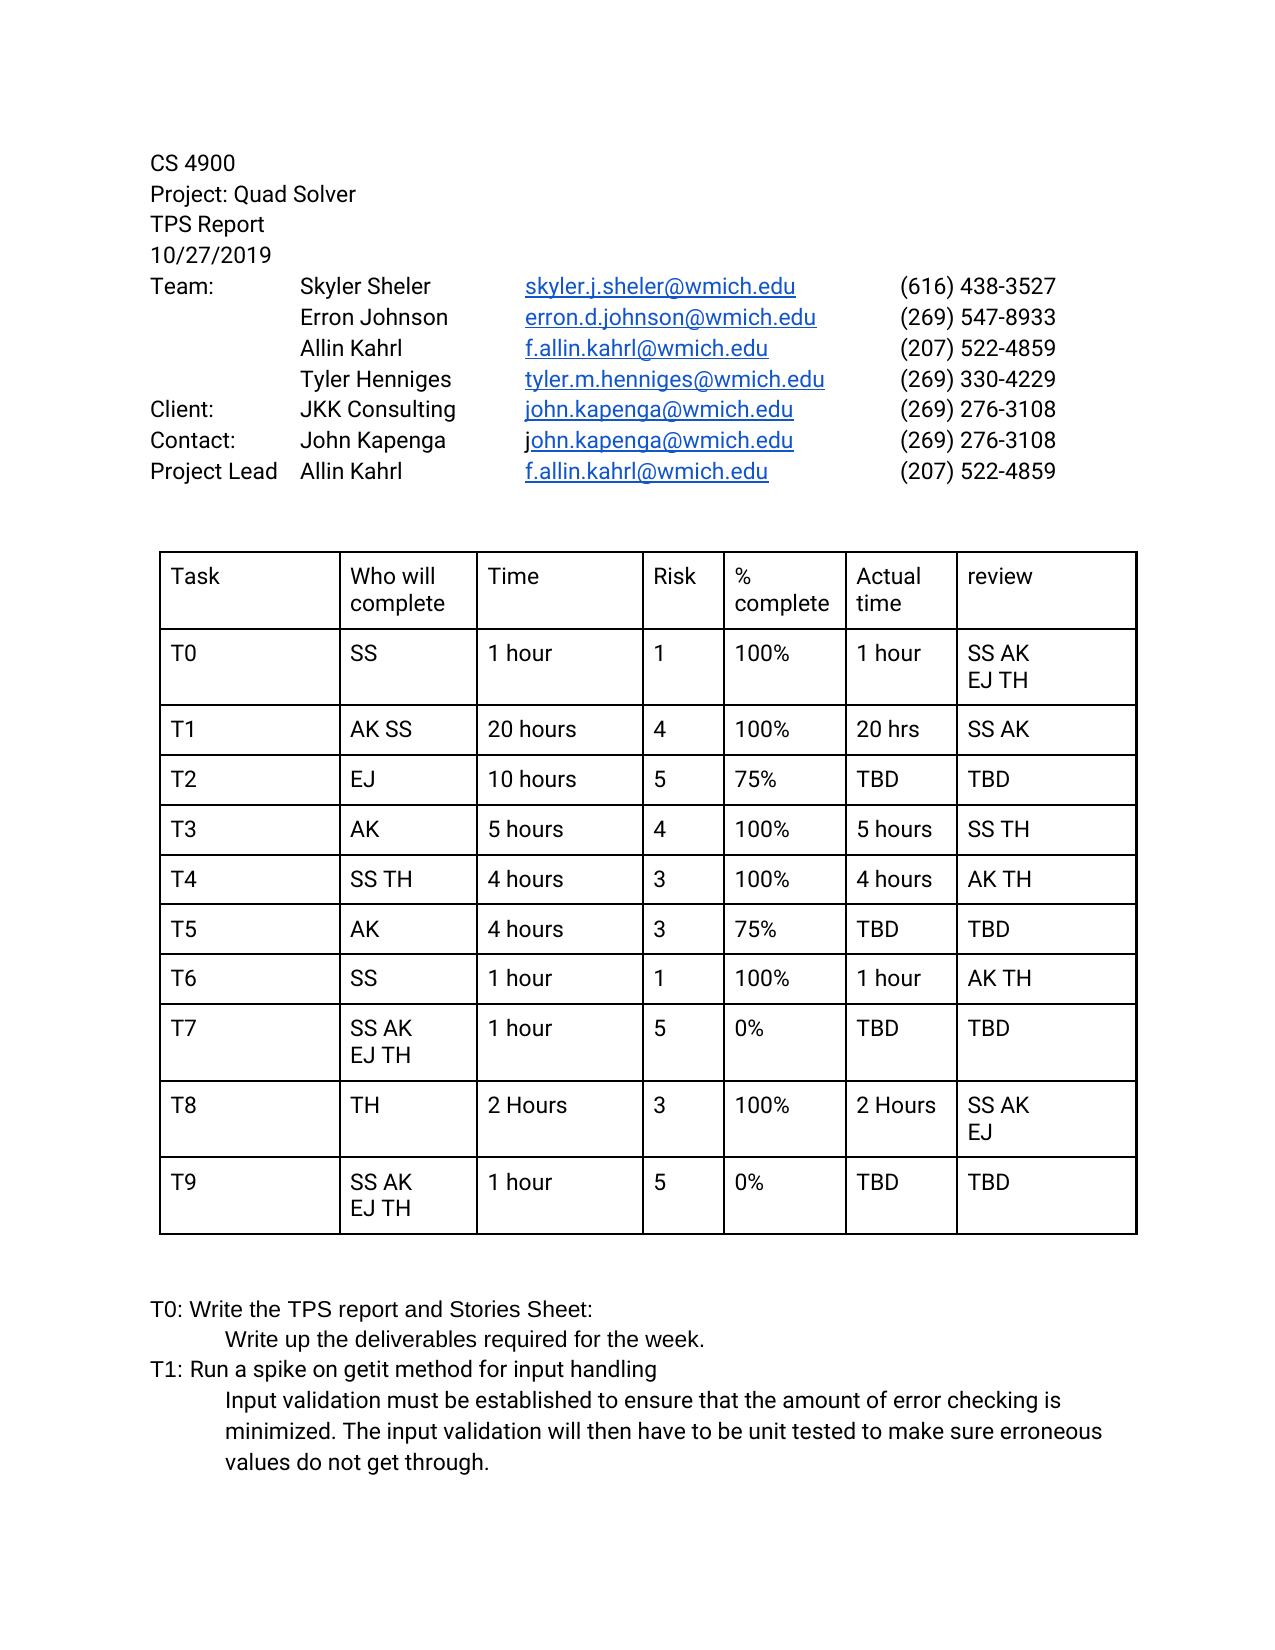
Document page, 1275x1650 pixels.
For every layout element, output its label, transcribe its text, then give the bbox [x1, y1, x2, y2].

text Project: Quad Solver [150, 181, 1125, 208]
table_cell 100% [725, 630, 845, 704]
table_cell 75% [725, 756, 845, 804]
table_cell 5 [644, 756, 723, 804]
text 10/27/2019 [150, 242, 1125, 269]
table_cell TBD [958, 1005, 1135, 1079]
table_cell 20 hrs [847, 706, 956, 754]
table_cell AK [341, 806, 476, 853]
table_cell SS TH [958, 806, 1135, 853]
table_cell SS AK EJ TH [341, 1005, 476, 1079]
table_cell T2 [161, 756, 339, 804]
table_cell 2 Hours [478, 1082, 642, 1156]
table_cell 5 hours [478, 806, 642, 853]
table_cell 3 [644, 1082, 723, 1156]
table_cell TBD [958, 905, 1135, 953]
text CS 4900 [150, 150, 1125, 177]
table_cell 100% [725, 706, 845, 754]
table_cell TBD [847, 905, 956, 953]
text Project Lead Allin Kahrl f.allin.kahrl@wmich.edu (207) 522-4859 [150, 458, 1125, 485]
table_cell EJ [341, 756, 476, 804]
table_header Actual time [847, 553, 956, 627]
table_cell T4 [161, 856, 339, 903]
table_cell SS TH [341, 856, 476, 903]
table_cell T1 [161, 706, 339, 754]
table_cell 1 hour [847, 630, 956, 704]
text Input validation must be established to ensure that the amount of error checking is minimized. The input validation will then have to be unit tested to make sure erroneous values do not get through. [225, 1388, 1125, 1476]
table_cell AK [341, 905, 476, 953]
table_cell 1 [644, 955, 723, 1003]
table_cell 2 Hours [847, 1082, 956, 1156]
table_cell 0% [725, 1005, 845, 1079]
table_cell SS AK EJ [958, 1082, 1135, 1156]
table_cell TBD [958, 1158, 1135, 1233]
table_cell 5 hours [847, 806, 956, 853]
table_cell SS [341, 630, 476, 704]
table_cell T5 [161, 905, 339, 953]
table_cell 1 hour [478, 955, 642, 1003]
table_cell 10 hours [478, 756, 642, 804]
table_cell SS AK [958, 706, 1135, 754]
table_cell TBD [958, 756, 1135, 804]
table_cell 4 hours [478, 856, 642, 903]
table_header Time [478, 553, 642, 627]
table_cell 75% [725, 905, 845, 953]
table_cell T3 [161, 806, 339, 853]
table_cell 4 [644, 706, 723, 754]
table_cell 0% [725, 1158, 845, 1233]
table_header review [958, 553, 1135, 627]
table_cell TBD [847, 1005, 956, 1079]
table_cell 100% [725, 955, 845, 1003]
table_cell TH [341, 1082, 476, 1156]
table_header Who will complete [341, 553, 476, 627]
text T0: Write the TPS report and Stories Sheet: [150, 1296, 1125, 1322]
table_cell SS [341, 955, 476, 1003]
text Tyler Henniges tyler.m.henniges@wmich.edu (269) 330-4229 [150, 366, 1125, 393]
table_cell 1 hour [847, 955, 956, 1003]
table_cell TBD [847, 1158, 956, 1233]
table_cell 100% [725, 806, 845, 853]
table_cell 1 hour [478, 630, 642, 704]
text Contact: John Kapenga john.kapenga@wmich.edu (269) 276-3108 [150, 427, 1125, 454]
table_cell 4 [644, 806, 723, 853]
table_header % complete [725, 553, 845, 627]
table_cell 1 hour [478, 1158, 642, 1233]
table_header Risk [644, 553, 723, 627]
table_cell SS AK EJ TH [341, 1158, 476, 1233]
table_cell 4 hours [847, 856, 956, 903]
text Allin Kahrl f.allin.kahrl@wmich.edu (207) 522-4859 [150, 335, 1125, 362]
text Client: JKK Consulting john.kapenga@wmich.edu (269) 276-3108 [150, 397, 1125, 423]
table_cell 100% [725, 1082, 845, 1156]
table_cell AK TH [958, 955, 1135, 1003]
text Erron Johnson erron.d.johnson@wmich.edu (269) 547-8933 [150, 304, 1125, 331]
table_cell AK TH [958, 856, 1135, 903]
table_cell AK SS [341, 706, 476, 754]
text T1: Run a spike on getit method for input handling [150, 1356, 1125, 1383]
table_cell T0 [161, 630, 339, 704]
table_cell T6 [161, 955, 339, 1003]
table_cell 100% [725, 856, 845, 903]
table_header Task [161, 553, 339, 627]
table_cell T7 [161, 1005, 339, 1079]
table_cell 4 hours [478, 905, 642, 953]
table_cell 3 [644, 905, 723, 953]
table_cell T8 [161, 1082, 339, 1156]
table_cell TBD [847, 756, 956, 804]
table_cell 20 hours [478, 706, 642, 754]
table_cell SS AK EJ TH [958, 630, 1135, 704]
table_cell 5 [644, 1005, 723, 1079]
text Write up the deliverables required for the week. [150, 1326, 1125, 1353]
table_cell T9 [161, 1158, 339, 1233]
table_cell 1 hour [478, 1005, 642, 1079]
table_cell 1 [644, 630, 723, 704]
table_cell 3 [644, 856, 723, 903]
text Team: Skyler Sheler skyler.j.sheler@wmich.edu (616) 438-3527 [150, 273, 1125, 300]
text TPS Report [150, 212, 1125, 238]
table_cell 5 [644, 1158, 723, 1233]
